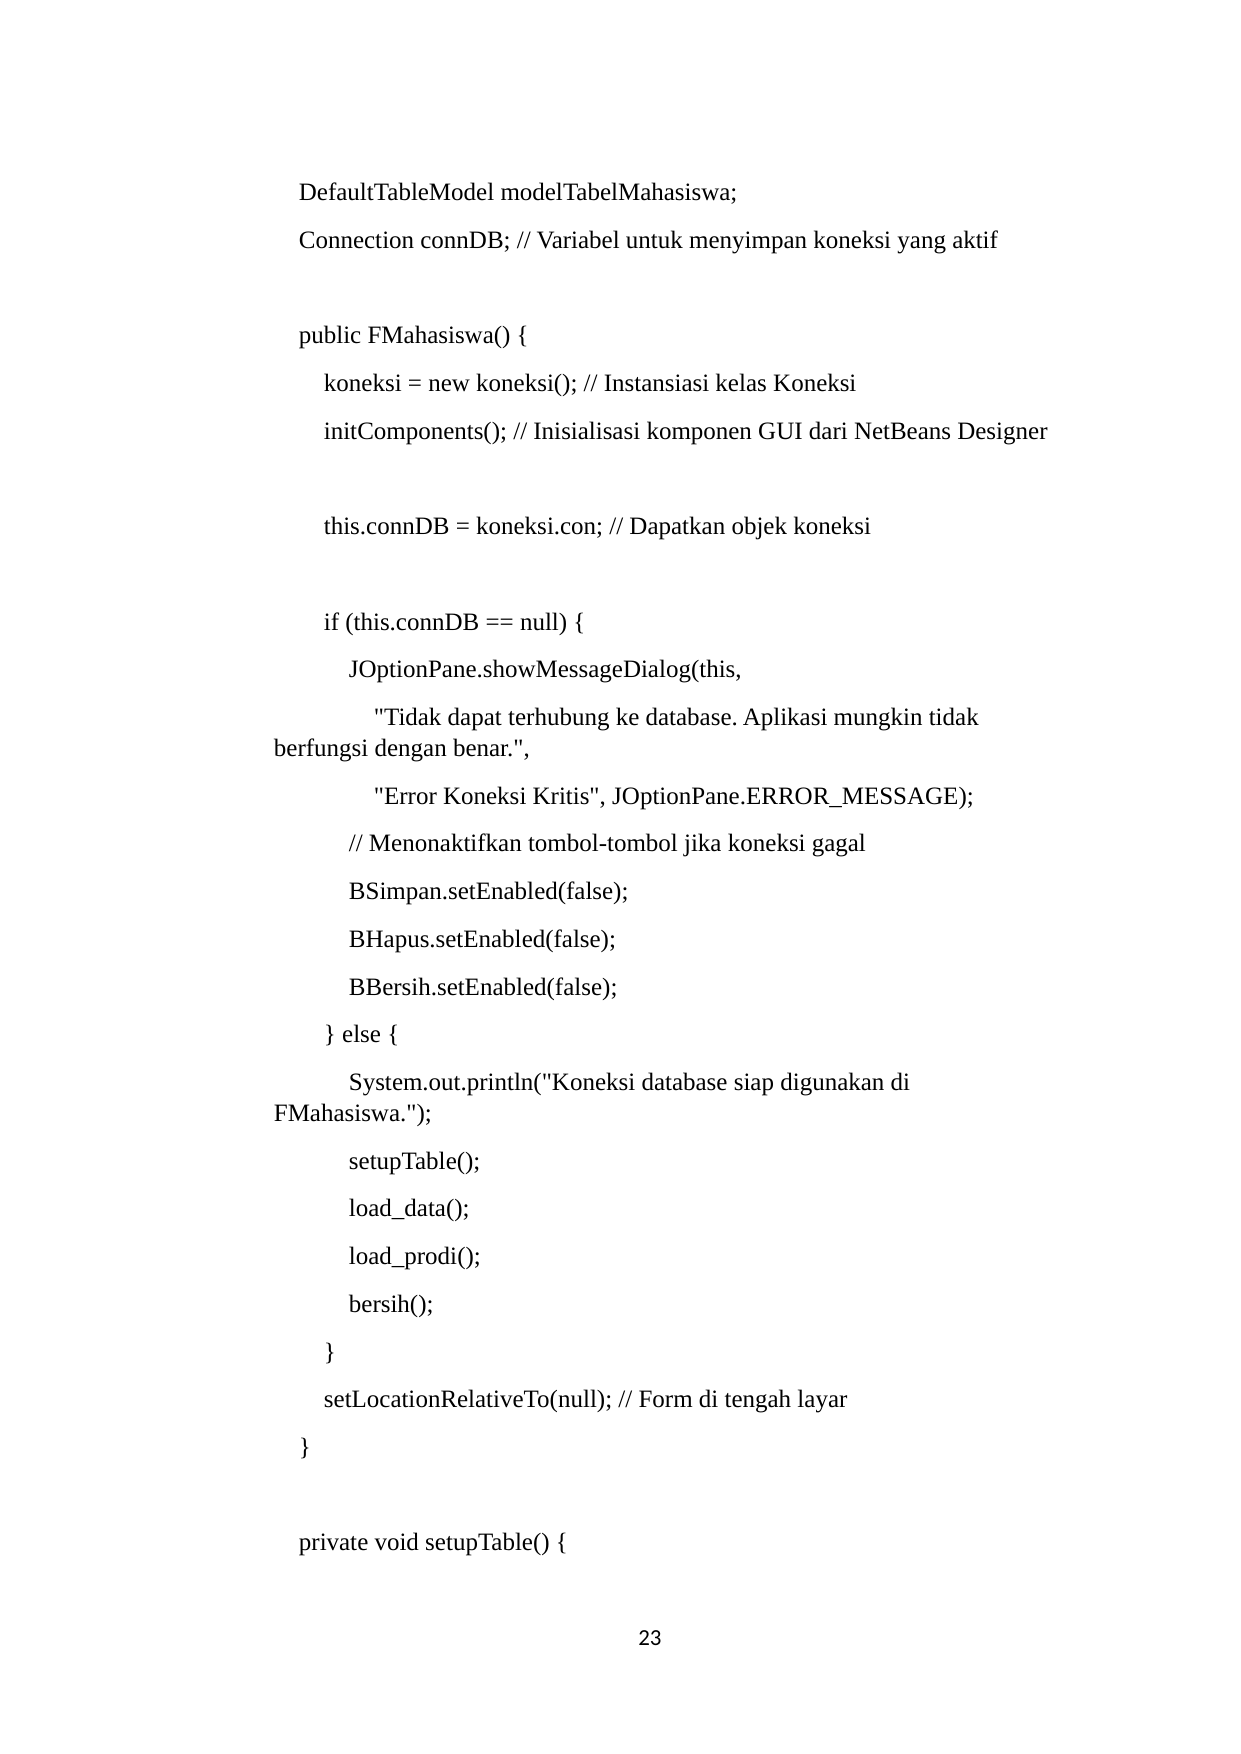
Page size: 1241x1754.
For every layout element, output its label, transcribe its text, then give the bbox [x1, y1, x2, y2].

text koneksi = new koneksi(); // Instansiasi kelas Koneksi [274, 368, 1063, 397]
text BSimpan.setEnabled(false); [274, 876, 1063, 905]
text BBersih.setEnabled(false); [274, 972, 1063, 1000]
text public FMahasiswa() { [274, 320, 1063, 349]
text JOptionPane.showMessageDialog(this, [274, 654, 1063, 683]
text System.out.println("Koneksi database siap digunakan di FMahasiswa."); [274, 1067, 1063, 1127]
text if (this.connDB == null) { [274, 607, 1063, 635]
text // Menonaktifkan tombol-tombol jika koneksi gagal [274, 828, 1063, 857]
text BHapus.setEnabled(false); [274, 924, 1063, 953]
text this.connDB = koneksi.con; // Dapatkan objek koneksi [274, 511, 1063, 540]
text private void setupTable() { [274, 1527, 1063, 1556]
text Connection connDB; // Variabel untuk menyimpan koneksi yang aktif [274, 225, 1063, 254]
text } [274, 1432, 1063, 1461]
text setLocationRelativeTo(null); // Form di tengah layar [274, 1384, 1063, 1413]
text load_data(); [274, 1193, 1063, 1222]
text "Error Koneksi Kritis", JOptionPane.ERROR_MESSAGE); [274, 781, 1063, 809]
text initComponents(); // Inisialisasi komponen GUI dari NetBeans Designer [274, 416, 1063, 444]
text setupTable(); [274, 1146, 1063, 1174]
text DefaultTableModel modelTabelMahasiswa; [274, 177, 1063, 206]
text bersih(); [274, 1289, 1063, 1318]
text "Tidak dapat terhubung ke database. Aplikasi mungkin tidak berfungsi dengan benar.", [274, 702, 1063, 762]
text } [274, 1337, 1063, 1365]
text } else { [274, 1019, 1063, 1048]
text load_prodi(); [274, 1241, 1063, 1270]
